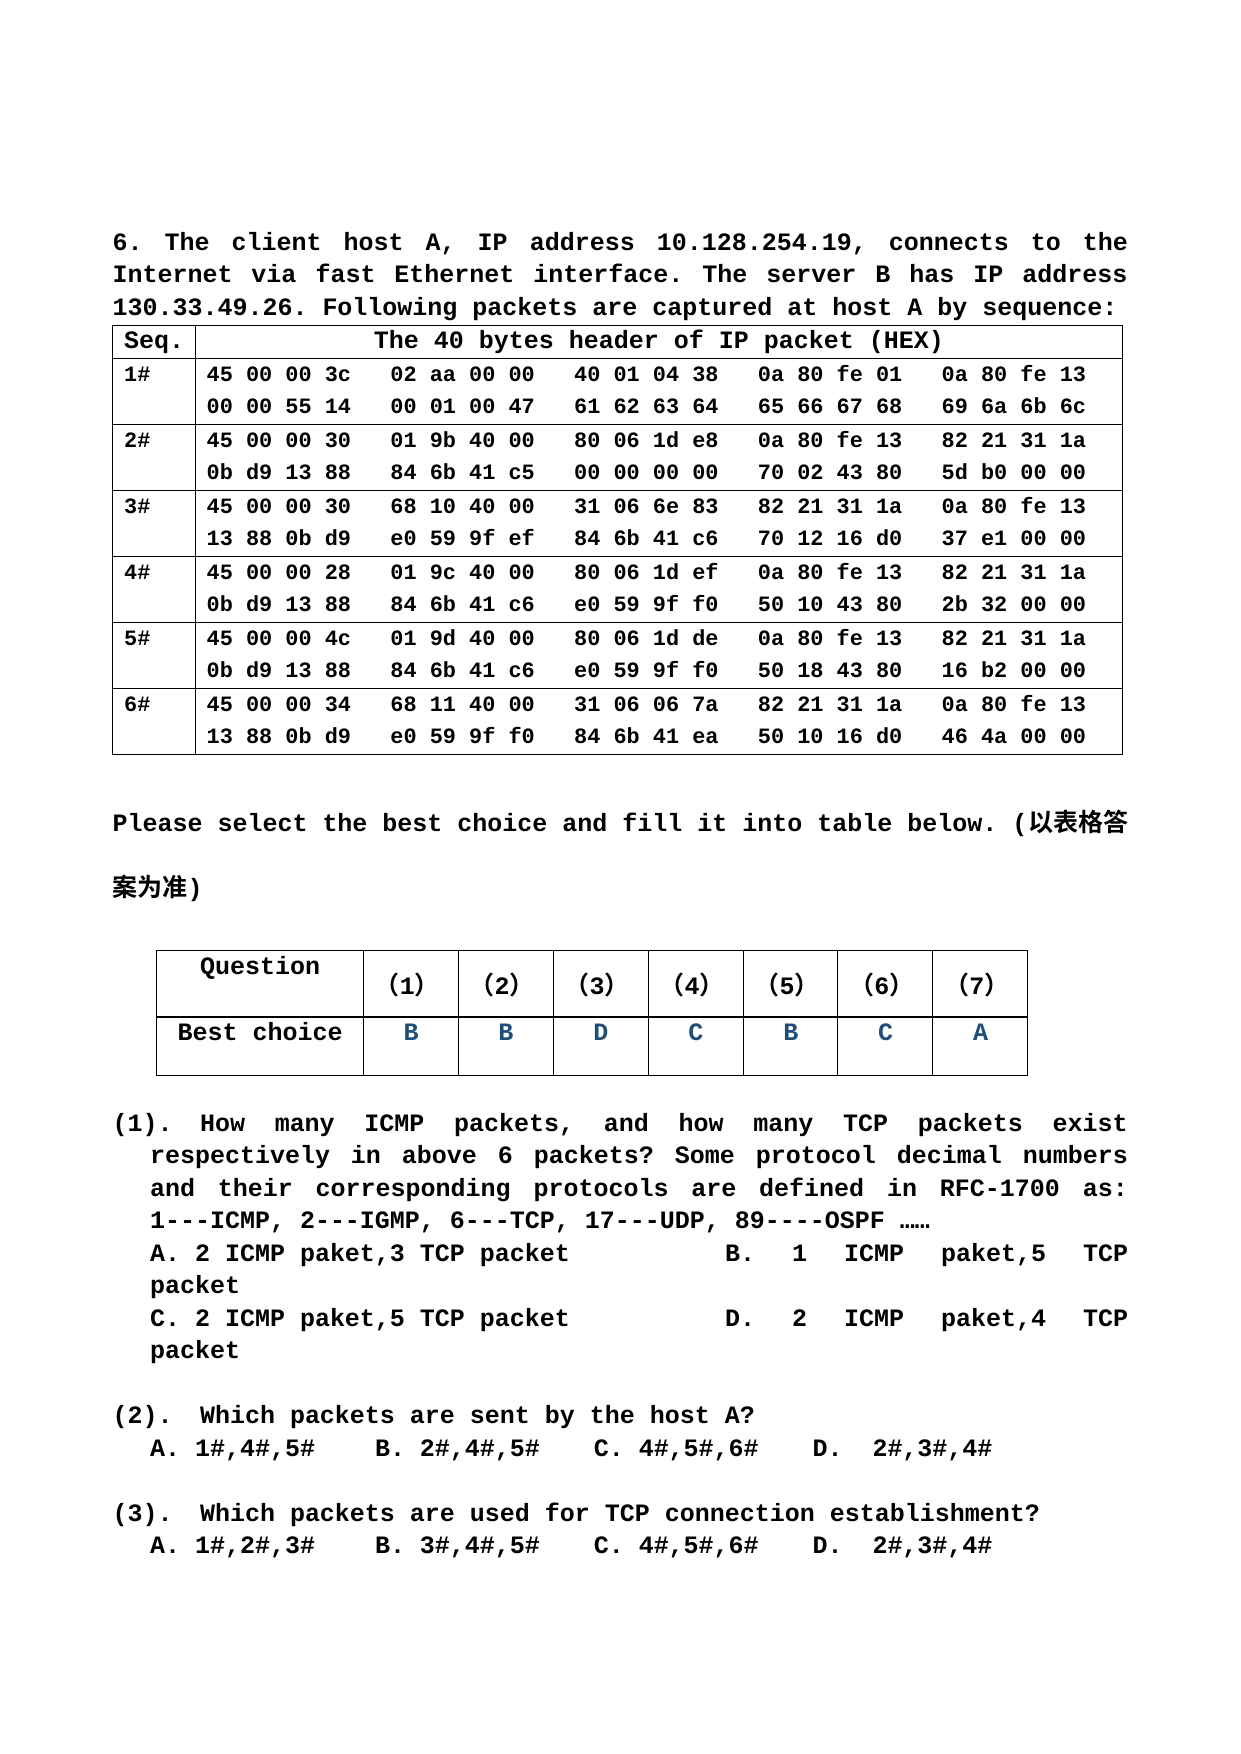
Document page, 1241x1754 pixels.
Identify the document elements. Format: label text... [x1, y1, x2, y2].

table_header （2） [459, 951, 553, 1016]
text A. 1#,4#,5# B. 2#,4#,5# C. 4#,5#,6# D. 2#,3#,4# [112, 1433, 1128, 1466]
list Which packets are used for TCP connection establishment? [112, 1498, 1128, 1531]
table_header （4） [649, 951, 743, 1016]
table_cell 45 00 00 28 01 9c 40 00 80 06 1d ef 0a 80 fe 13 82 21 31 1a 0b d9 13 88 84 6b 41 c6 e0 59 f0 50 10 43 80 2b 32 00 00 [196, 557, 1122, 622]
table_cell 45 00 00 34 68 11 40 00 31 06 06 7a 82 21 31 1a 0a 80 fe 13 13 88 0b d9 e0 59 f0 84 6b 41 ea 50 10 16 d0 46 4a 00 00 [196, 689, 1122, 754]
table_cell 6# [113, 689, 195, 754]
table_cell 2# [113, 425, 195, 490]
list 6. The client host A, IP address 10.128.254.19, connects to the Internet via fast Ethernet interface. The server B has IP address 130.33.49.26. Following packets are captured at host A by sequence: [112, 227, 1128, 324]
table_cell C [649, 1018, 743, 1075]
table_cell B [459, 1018, 553, 1075]
table_header （1） [364, 951, 458, 1016]
table_cell B [744, 1018, 837, 1075]
table_cell 45 00 00 3c 02 aa 00 00 40 01 04 38 0a 80 fe 01 0a 80 fe 13 00 00 55 14 00 01 00 47 61 62 63 64 65 66 67 68 69 6a 6b 6c [196, 359, 1122, 424]
text A. 2 ICMP paket,3 TCP packet B. 1 ICMP paket,5 TCP packet [150, 1238, 1128, 1303]
table_header （7） [933, 951, 1027, 1016]
table_cell 45 00 00 30 68 10 40 00 31 06 6e 83 82 21 31 1a 0a 80 fe 13 13 88 0b d9 e0 59 ef 84 6b 41 c6 70 12 16 d0 37 e1 00 00 [196, 491, 1122, 556]
table_cell 1# [113, 359, 195, 424]
text Please select the best choice and fill it into table below. (以表格答案为准) [112, 788, 1128, 918]
table_cell Best choice [157, 1018, 363, 1075]
table_cell A [933, 1018, 1027, 1075]
table_cell 3# [113, 491, 195, 556]
table_cell D [554, 1018, 648, 1075]
table_header The 40 bytes header of IP packet (HEX) [196, 326, 1122, 358]
table_cell 5# [113, 623, 195, 688]
table_header （3） [554, 951, 648, 1016]
table_cell B [364, 1018, 458, 1075]
table_header Question [157, 951, 363, 1016]
table_cell 45 00 00 4c 01 9d 40 00 80 06 1d de 0a 80 fe 13 82 21 31 1a 0b d9 13 88 84 6b 41 c6 e0 59 f0 50 18 43 80 16 b2 00 00 [196, 623, 1122, 688]
table_cell 4# [113, 557, 195, 622]
table_cell C [838, 1018, 932, 1075]
text A. 1#,2#,3# B. 3#,4#,5# C. 4#,5#,6# D. 2#,3#,4# [150, 1531, 1128, 1563]
list Which packets are sent by the host A? [112, 1401, 1128, 1433]
text C. 2 ICMP paket,5 TCP packet D. 2 ICMP paket,4 TCP packet [150, 1303, 1128, 1368]
table_header （6） [838, 951, 932, 1016]
table_header Seq. [113, 326, 195, 358]
list How many ICMP packets, and how many TCP packets exist respectively in above 6 packets? Some protocol decimal numbers and their corresponding protocols are defined in RFC-1700 as: 1---ICMP, 2---IGMP, 6---TCP, 17---UDP, 89----OSPF …… [112, 1108, 1128, 1238]
table_cell 45 00 00 30 01 9b 40 00 80 06 1d e8 0a 80 fe 13 82 21 31 1a 0b d9 13 88 84 6b 41 c5 00 00 00 00 70 02 43 80 5d b0 00 00 [196, 425, 1122, 490]
table_header （5） [744, 951, 837, 1016]
